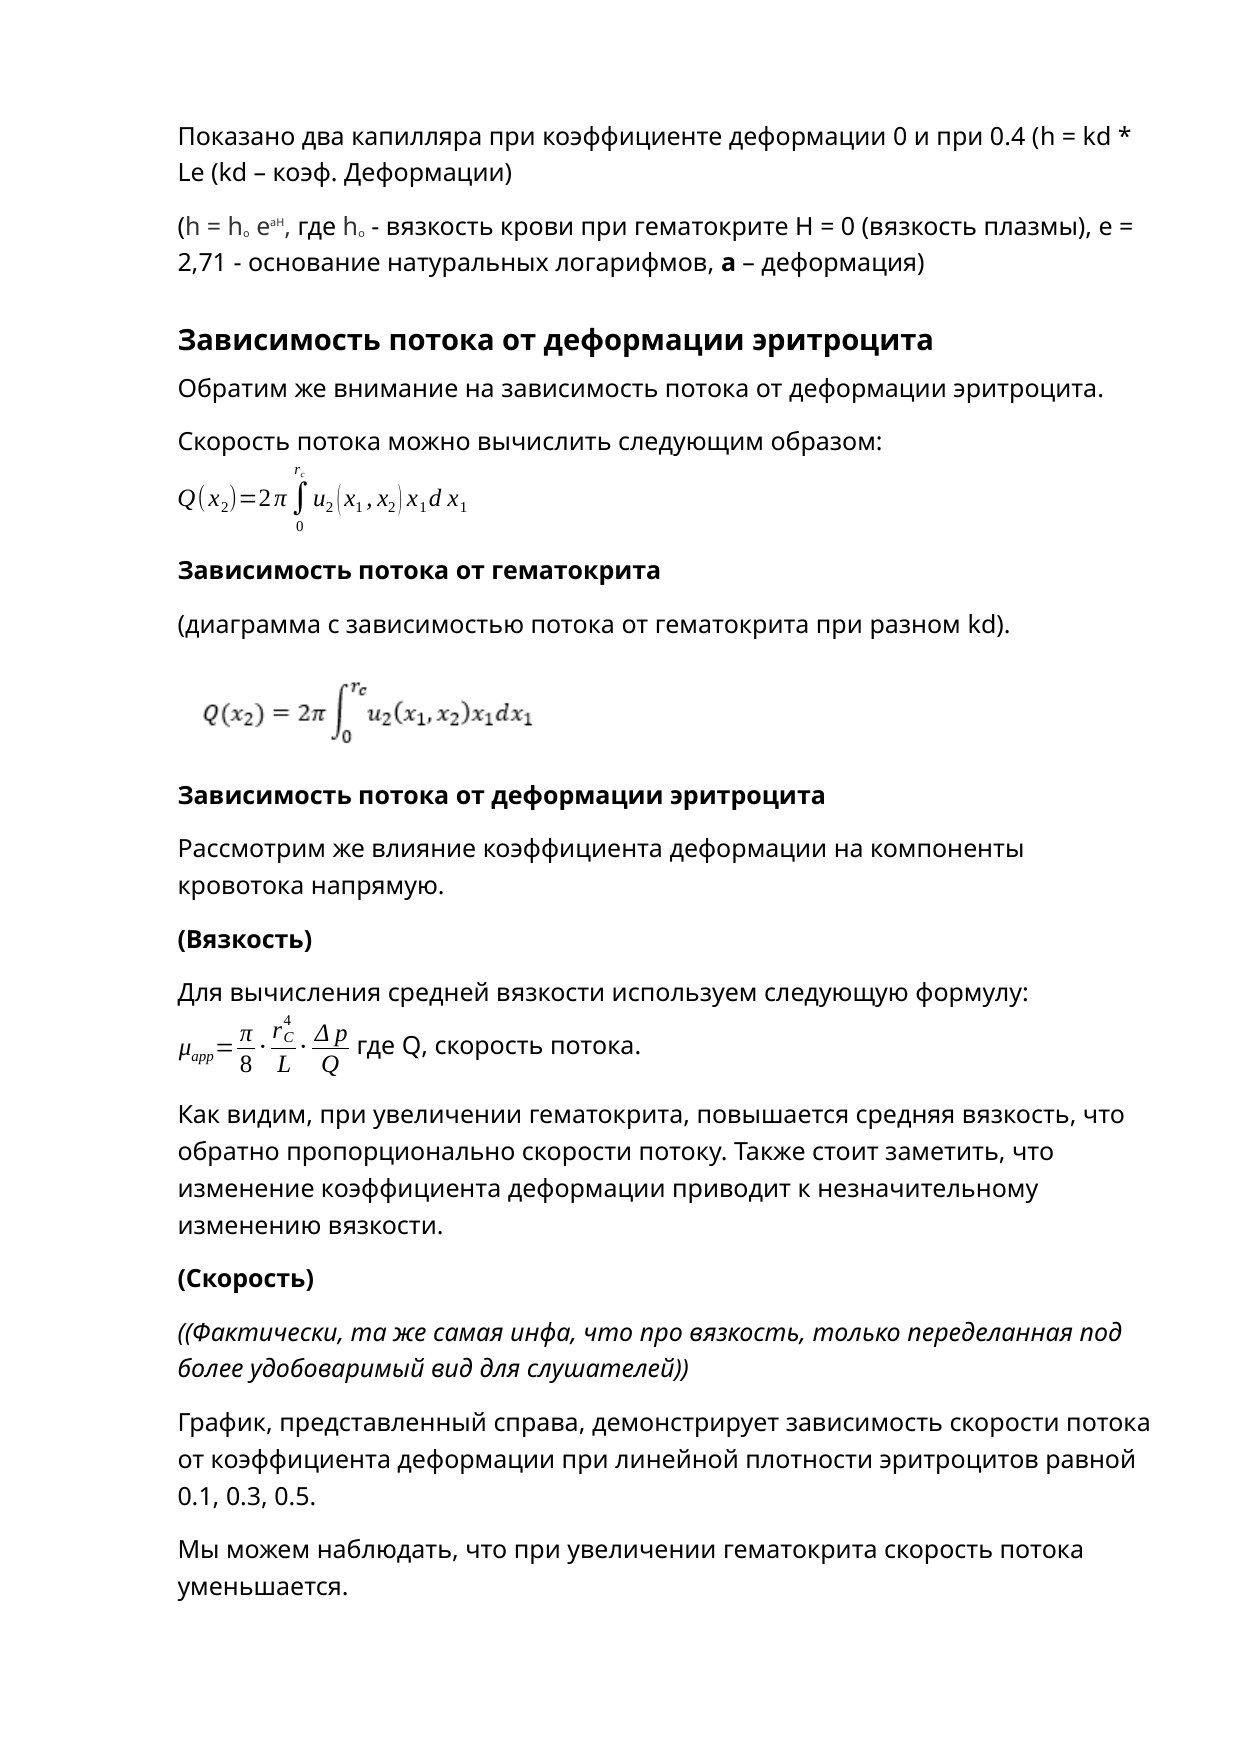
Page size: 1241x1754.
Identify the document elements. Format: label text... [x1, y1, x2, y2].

text Показано два капилляра при коэффициенте деформации 0 и при 0.4 (h = kd * Le (kd – коэф. Деформации) [177, 118, 1152, 189]
text (диаграмма с зависимостью потока от гематокрита при разном kd). [177, 606, 1152, 641]
text ((Фактически, та же самая инфа, что про вязкость, только переделанная под более удобоваримый вид для слушателей)) [177, 1314, 1152, 1385]
subtitle Зависимость потока от деформации эритроцита [177, 319, 1152, 359]
subtitle Зависимость потока от деформации эритроцита [177, 778, 1152, 812]
text (h = ho eaH, где ho - вязкость крови при гематокрите Н = 0 (вязкость плазмы), е = 2,71 - основание натуральных логарифмов, a – деформация) [177, 208, 1152, 279]
text (Скорость) [177, 1261, 1152, 1295]
text Для вычисления средней вязкости используем следующую формулу: где Q, скорость потока. [177, 975, 1152, 1078]
text Как видим, при увеличении гематокрита, повышается средняя вязкость, что обратно пропорционально скорости потоку. Также стоит заметить, что изменение коэффициента деформации приводит к незначительному изменению вязкости. [177, 1097, 1152, 1242]
text Обратим же внимание на зависимость потока от деформации эритроцита. [177, 371, 1152, 404]
text Рассмотрим же влияние коэффициента деформации на компоненты кровотока напрямую. [177, 831, 1152, 902]
subtitle Зависимость потока от гематокрита [177, 553, 1152, 587]
text График, представленный справа, демонстрирует зависимость скорости потока от коэффициента деформации при линейной плотности эритроцитов равной 0.1, 0.3, 0.5. [177, 1404, 1152, 1512]
text Скорость потока можно вычислить следующим образом: [177, 424, 1152, 534]
text Мы можем наблюдать, что при увеличении гематокрита скорость потока уменьшается. [177, 1532, 1152, 1602]
picture [177, 660, 554, 759]
text (Вязкость) [177, 921, 1152, 955]
